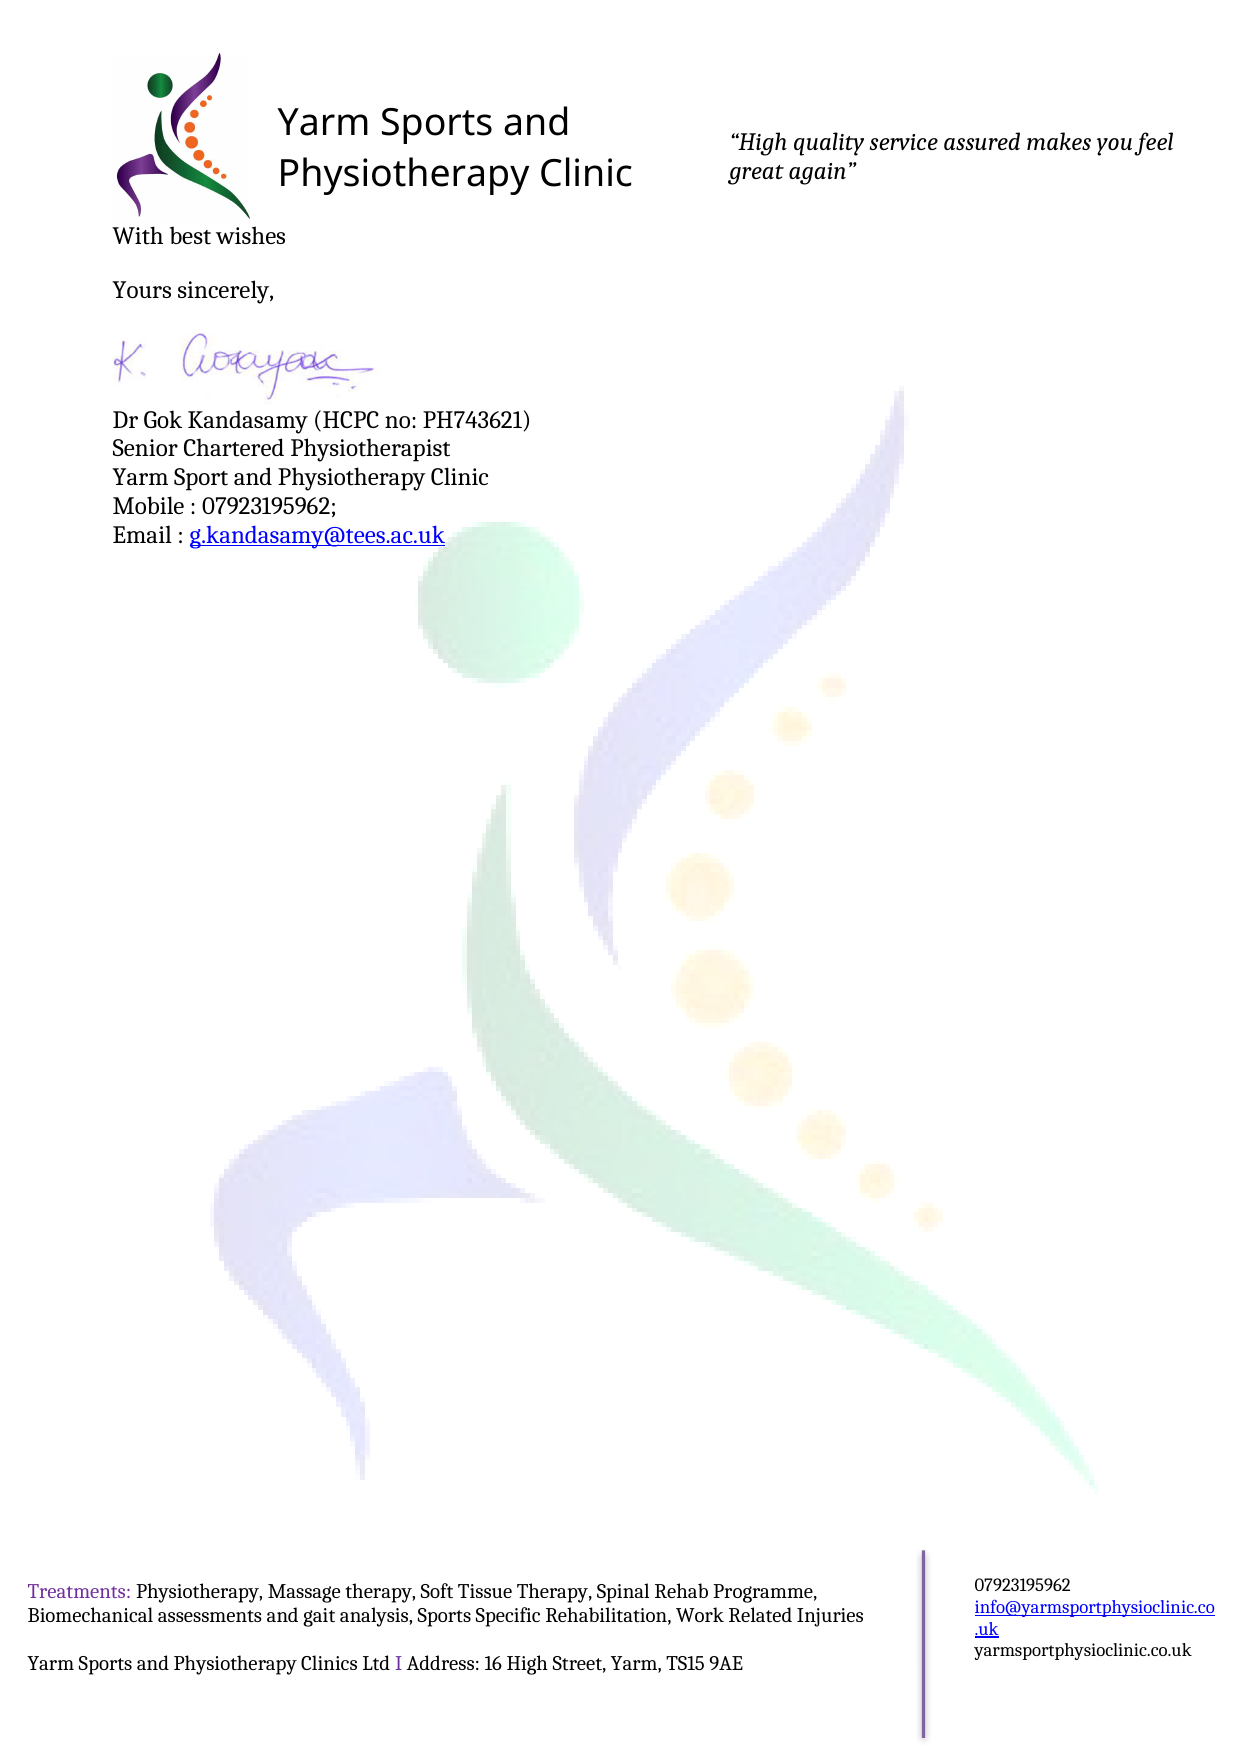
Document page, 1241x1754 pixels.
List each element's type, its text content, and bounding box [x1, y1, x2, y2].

text Yarm Sport and Physiotherapy Clinic [112, 463, 1128, 492]
text Dr Gok Kandasamy (HCPC no: PH743621) [112, 406, 1128, 434]
text Yours sincerely, [112, 276, 1128, 305]
picture [112, 53, 251, 223]
text Email : g.kandasamy@tees.ac.uk [112, 521, 1128, 549]
text Senior Chartered Physiotherapist [112, 434, 1128, 463]
text Mobile : 07923195962; [112, 492, 1128, 521]
text With best wishes [112, 222, 1128, 251]
picture [112, 329, 383, 406]
